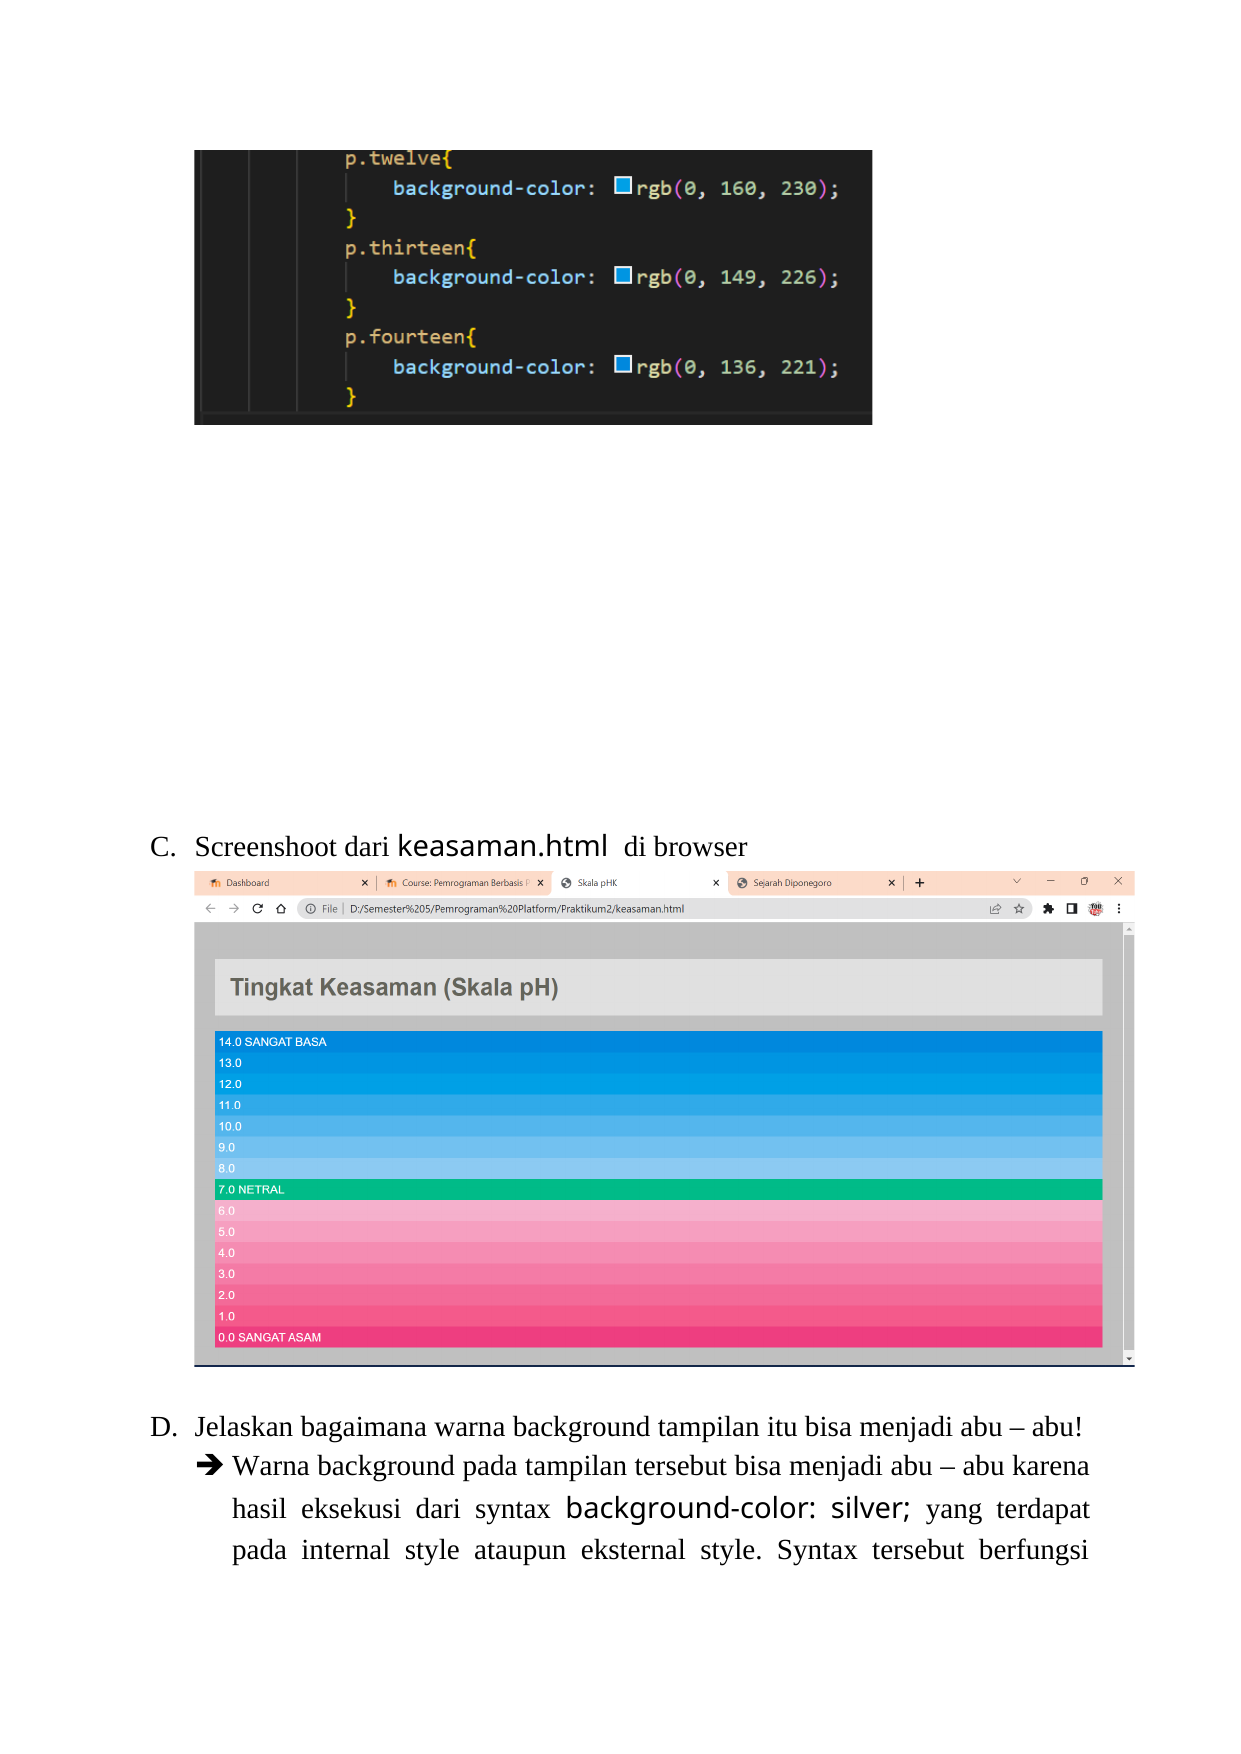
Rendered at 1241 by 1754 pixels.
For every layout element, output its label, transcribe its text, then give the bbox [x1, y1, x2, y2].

picture [194, 150, 873, 425]
picture [194, 871, 1135, 1367]
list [194, 1448, 1090, 1566]
list Screenshoot dari keasaman.html di browser [150, 825, 1090, 865]
list Jelaskan bagaimana warna background tampilan itu bisa menjadi abu – abu! [150, 1409, 1090, 1443]
